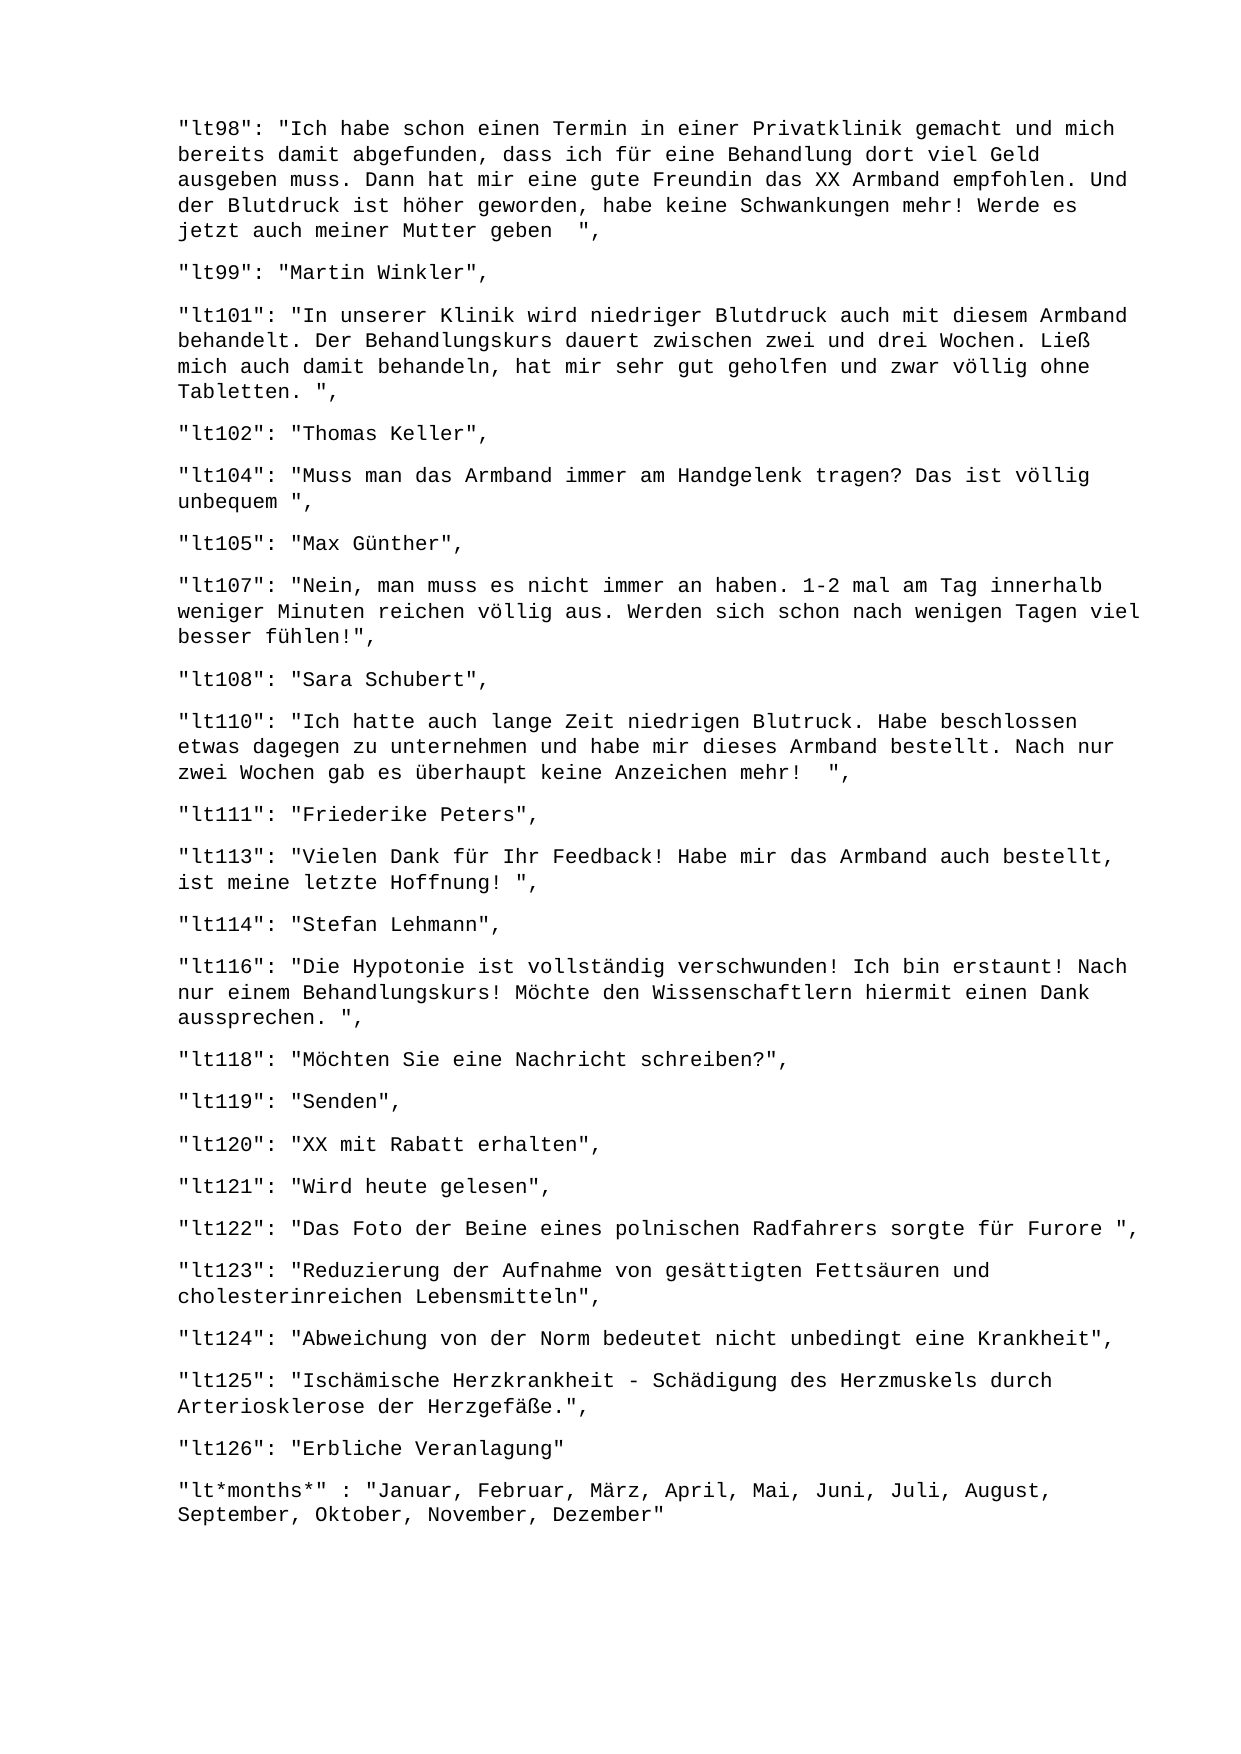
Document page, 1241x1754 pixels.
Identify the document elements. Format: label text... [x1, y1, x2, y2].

text "lt123": "Reduzierung der Aufnahme von gesättigten Fettsäuren und cholesterinreichen Lebensmitteln", [177, 1260, 1152, 1309]
text "lt102": "Thomas Keller", [177, 423, 1152, 447]
text "lt124": "Abweichung von der Norm bedeutet nicht unbedingt eine Krankheit", [177, 1328, 1152, 1352]
text "lt122": "Das Foto der Beine eines polnischen Radfahrers sorgte für Furore ", [177, 1218, 1152, 1242]
text "lt116": "Die Hypotonie ist vollständig verschwunden! Ich bin erstaunt! Nach nur einem Behandlungskurs! Möchte den Wissenschaftlern hiermit einen Dank aussprechen. ", [177, 956, 1152, 1031]
text "lt121": "Wird heute gelesen", [177, 1176, 1152, 1199]
text "lt119": "Senden", [177, 1092, 1152, 1115]
text "lt108": "Sara Schubert", [177, 669, 1152, 692]
text "lt98": "Ich habe schon einen Termin in einer Privatklinik gemacht und mich bereits damit abgefunden, dass ich für eine Behandlung dort viel Geld ausgeben muss. Dann hat mir eine gute Freundin das XX Armband empfohlen. Und der Blutdruck ist höher geworden, habe keine Schwankungen mehr! Werde es jetzt auch meiner Mutter geben ", [177, 118, 1152, 244]
text "lt120": "XX mit Rabatt erhalten", [177, 1134, 1152, 1157]
text "lt125": "Ischämische Herzkrankheit - Schädigung des Herzmuskels durch Arteriosklerose der Herzgefäße.", [177, 1370, 1152, 1419]
text "lt114": "Stefan Lehmann", [177, 914, 1152, 938]
text "lt126": "Erbliche Veranlagung" [177, 1438, 1152, 1462]
text "lt104": "Muss man das Armband immer am Handgelenk tragen? Das ist völlig unbequem ", [177, 466, 1152, 515]
text "lt107": "Nein, man muss es nicht immer an haben. 1-2 mal am Tag innerhalb weniger Minuten reichen völlig aus. Werden sich schon nach wenigen Tagen viel besser fühlen!", [177, 575, 1152, 650]
text "lt101": "In unserer Klinik wird niedriger Blutdruck auch mit diesem Armband behandelt. Der Behandlungskurs dauert zwischen zwei und drei Wochen. Ließ mich auch damit behandeln, hat mir sehr gut geholfen und zwar völlig ohne Tabletten. ", [177, 304, 1152, 405]
text "lt111": "Friederike Peters", [177, 804, 1152, 828]
text "lt110": "Ich hatte auch lange Zeit niedrigen Blutruck. Habe beschlossen etwas dagegen zu unternehmen und habe mir dieses Armband bestellt. Nach nur zwei Wochen gab es überhaupt keine Anzeichen mehr! ", [177, 711, 1152, 786]
text "lt105": "Max Günther", [177, 533, 1152, 557]
text "lt113": "Vielen Dank für Ihr Feedback! Habe mir das Armband auch bestellt, ist meine letzte Hoffnung! ", [177, 846, 1152, 895]
text "lt99": "Martin Winkler", [177, 262, 1152, 286]
text "lt118": "Möchten Sie eine Nachricht schreiben?", [177, 1049, 1152, 1073]
text "lt*months*" : "Januar, Februar, März, April, Mai, Juni, Juli, August, September, Oktober, November, Dezember" [177, 1480, 1152, 1527]
